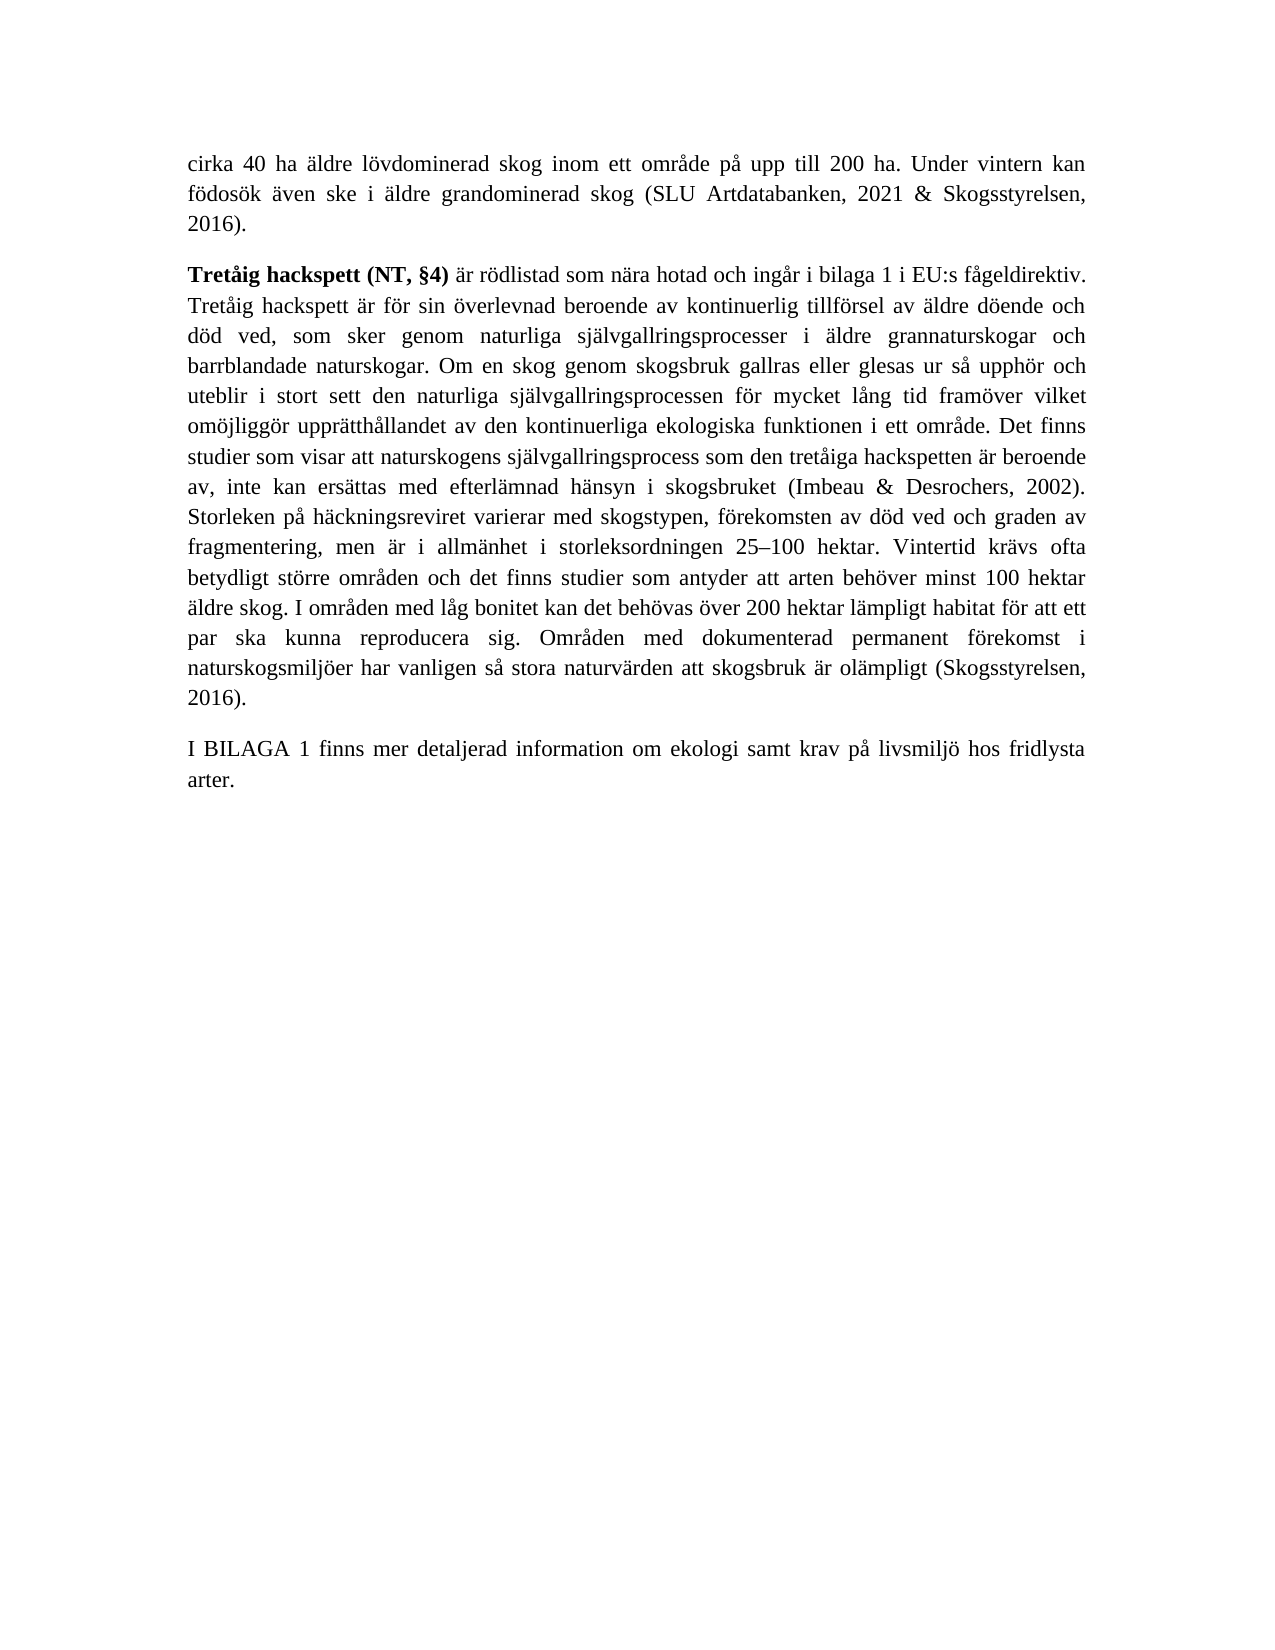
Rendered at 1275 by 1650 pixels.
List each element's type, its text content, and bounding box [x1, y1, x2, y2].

text I BILAGA 1 finns mer detaljerad information om ekologi samt krav på livsmiljö hos fridlysta arter. [187, 735, 1087, 792]
text Tretåig hackspett (NT, §4) är rödlistad som nära hotad och ingår i bilaga 1 i EU:s fågeldirektiv. Tretåig hackspett är för sin överlevnad beroende av kontinuerlig tillförsel av äldre döende och död ved, som sker genom naturliga självgallringsprocesser i äldre grannaturskogar och barrblandade naturskogar. Om en skog genom skogsbruk gallras eller glesas ur så upphör och uteblir i stort sett den naturliga självgallringsprocessen för mycket lång tid framöver vilket omöjliggör upprätthållandet av den kontinuerliga ekologiska funktionen i ett område. Det finns studier som visar att naturskogens självgallringsprocess som den tretåiga hackspetten är beroende av, inte kan ersättas med efterlämnad hänsyn i skogsbruket (Imbeau & Desrochers, 2002). Storleken på häckningsreviret varierar med skogstypen, förekomsten av död ved och graden av fragmentering, men är i allmänhet i storleksordningen 25–100 hektar. Vintertid krävs ofta betydligt större områden och det finns studier som antyder att arten behöver minst 100 hektar äldre skog. I områden med låg bonitet kan det behövas över 200 hektar lämpligt habitat för att ett par ska kunna reproducera sig. Områden med dokumenterad permanent förekomst i naturskogsmiljöer har vanligen så stora naturvärden att skogsbruk är olämpligt (Skogsstyrelsen, 2016). [187, 261, 1087, 711]
